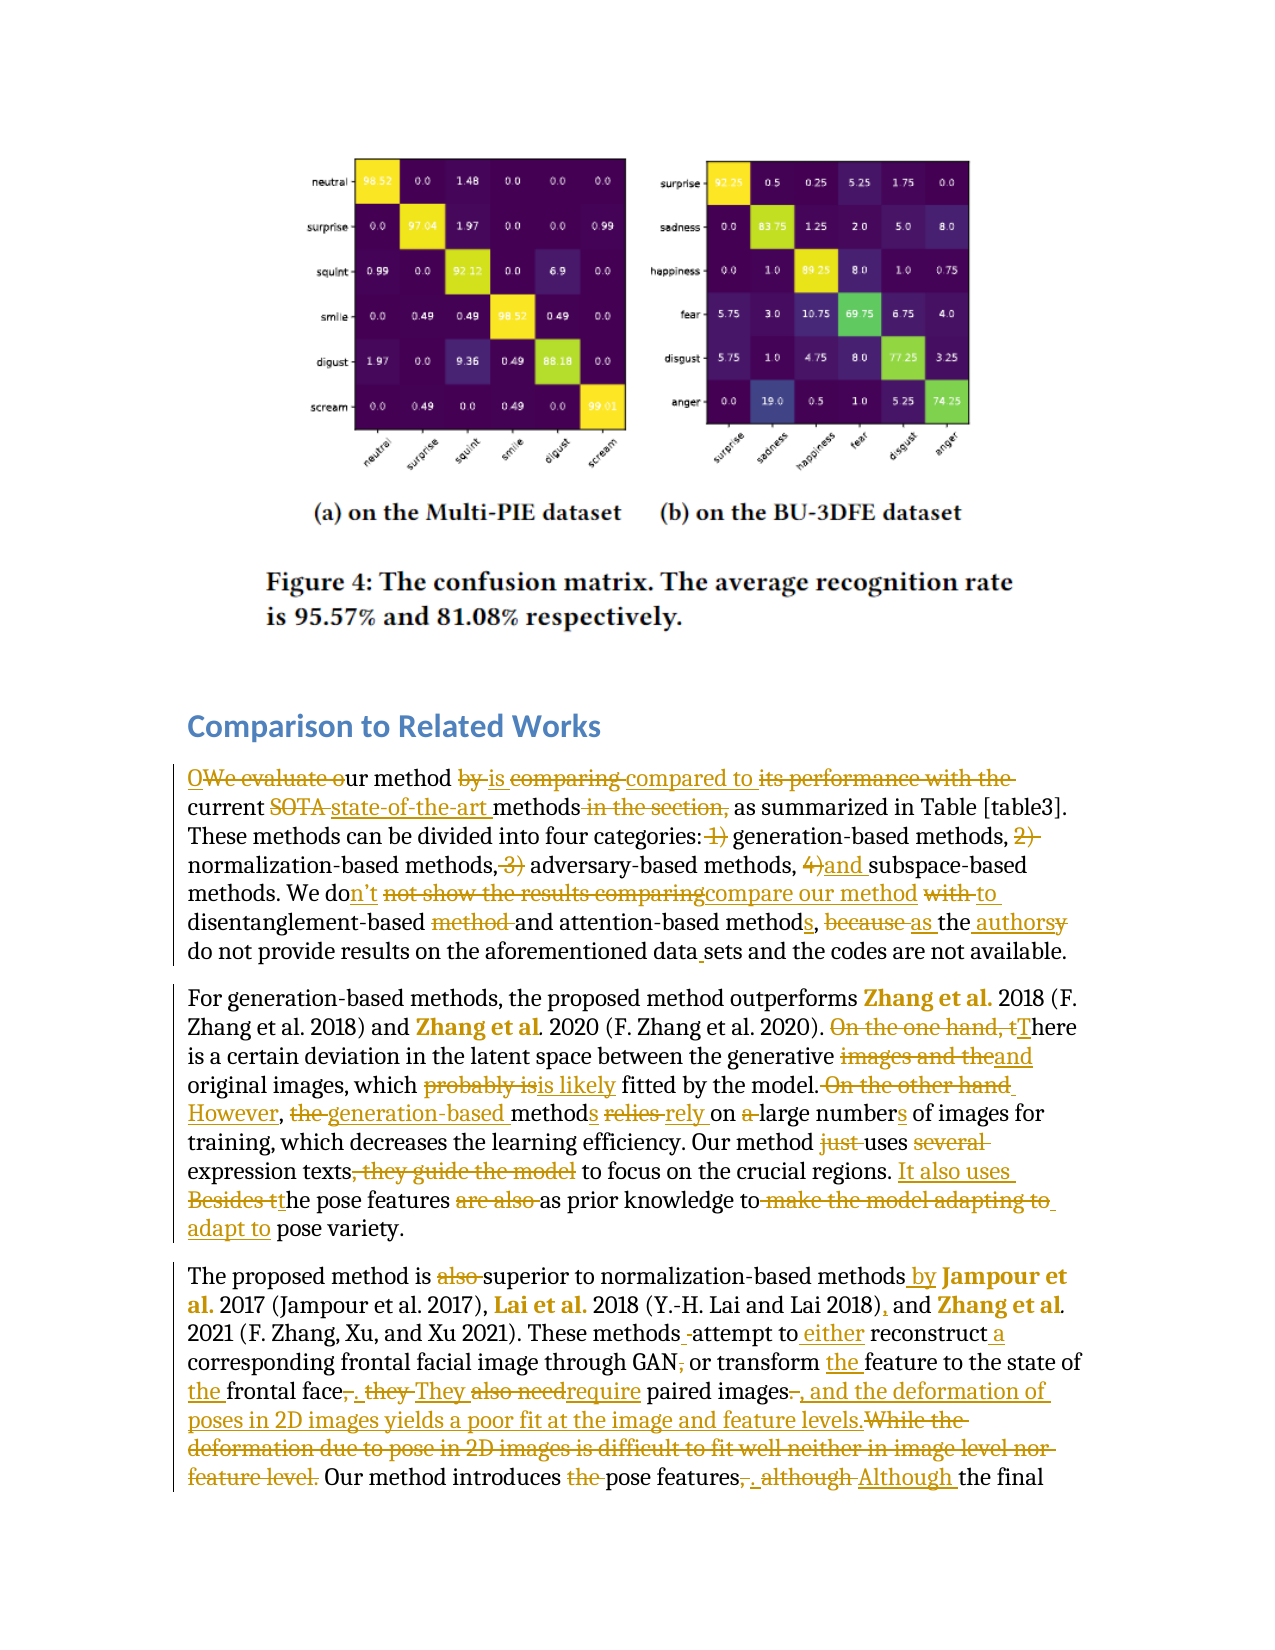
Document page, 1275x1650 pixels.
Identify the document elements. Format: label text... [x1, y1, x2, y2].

subtitle Comparison to Related Works [187, 705, 1087, 746]
text ur method current methods as summarized in Table [table3]. These methods can be divided into four categories: generation-based methods, normalization-based methods, adversary-based methods, subspace-based methods. We do disentanglement-based and attention-based method, the do not provide results on the aforementioned datasets and the codes are not available. [187, 764, 1087, 966]
picture [252, 150, 1023, 637]
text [187, 1262, 1087, 1492]
text For generation-based methods, the proposed method outperforms Zhang et al. 2018 (F. Zhang et al. 2018) and Zhang et al. 2020 (F. Zhang et al. 2020). here is a certain deviation in the latent space between the generative original images, which fitted by the model., method on large number of images for training, which decreases the learning efficiency. Our method uses expression texts to focus on the crucial regions. he pose features as prior knowledge to pose variety. [187, 984, 1087, 1243]
